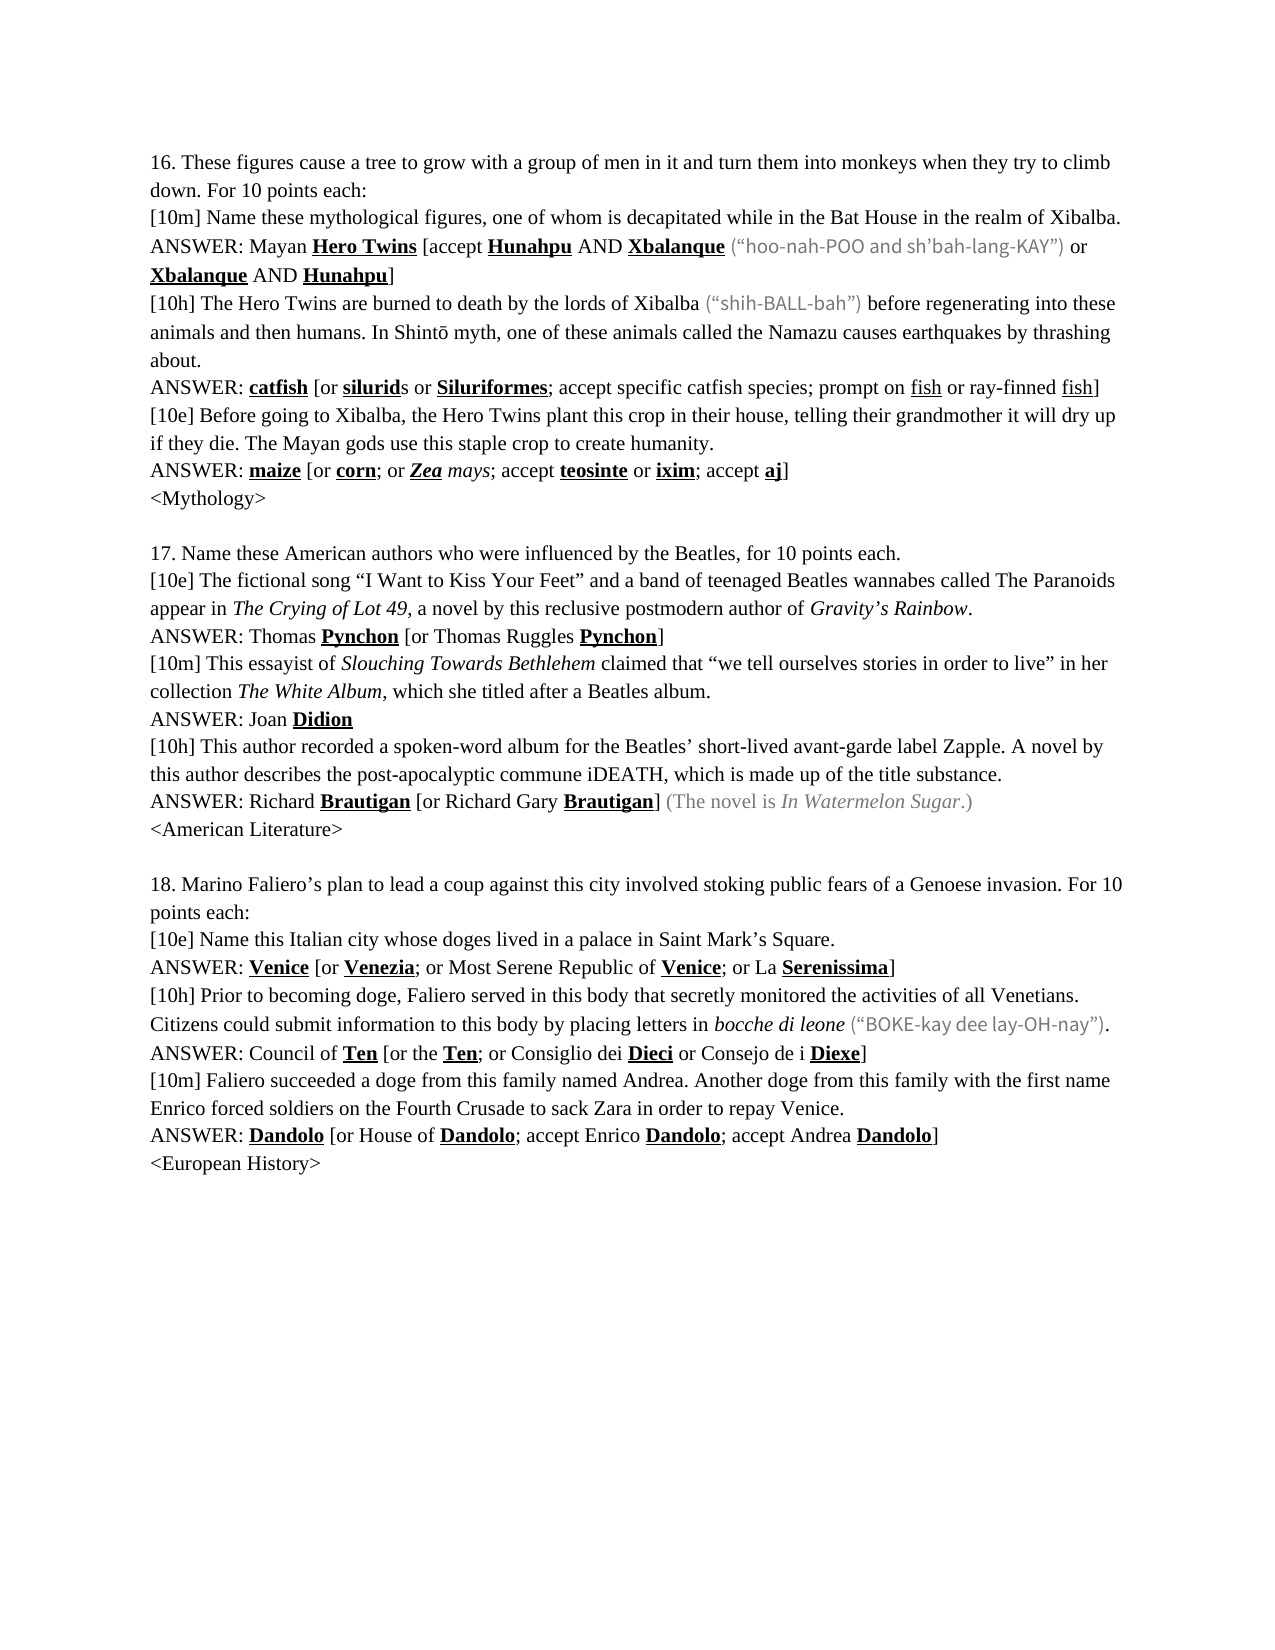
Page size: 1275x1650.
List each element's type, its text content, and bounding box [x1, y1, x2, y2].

text [10e] Before going to Xibalba, the Hero Twins plant this crop in their house, telling their grandmother it will dry up if they die. The Mayan gods use this staple crop to create humanity. [150, 403, 1125, 454]
text <American Literature> [150, 817, 1125, 841]
text ANSWER: Joan Didion [150, 706, 1125, 731]
text ANSWER: Dandolo [or House of Dandolo; accept Enrico Dandolo; accept Andrea Dandolo] [150, 1123, 1125, 1147]
text [10m] Name these mythological figures, one of whom is decapitated while in the Bat House in the realm of Xibalba. [150, 205, 1125, 229]
text ANSWER: Mayan Hero Twins [accept Hunahpu AND Xbalanque (“hoo-nah-POO and sh’bah-lang-KAY”) or Xbalanque AND Hunahpu] [150, 233, 1125, 287]
text 17. Name these American authors who were influenced by the Beatles, for 10 points each. [150, 541, 1125, 565]
text [10m] This essayist of Slouching Towards Bethlehem claimed that “we tell ourselves stories in order to live” in her collection The White Album, which she titled after a Beatles album. [150, 651, 1125, 703]
text [10h] This author recorded a spoken-word album for the Beatles’ short-lived avant-garde label Zapple. A novel by this author describes the post-apocalyptic commune iDEATH, which is made up of the title substance. [150, 734, 1125, 786]
text ANSWER: Council of Ten [or the Ten; or Consiglio dei Dieci or Consejo de i Diexe] [150, 1041, 1125, 1064]
text [10e] Name this Italian city whose doges lived in a palace in Saint Mark’s Square. [150, 927, 1125, 951]
text ANSWER: maize [or corn; or Zea mays; accept teosinte or ixim; accept aj] [150, 458, 1125, 482]
text 16. These figures cause a tree to grow with a group of men in it and turn them into monkeys when they try to climb down. For 10 points each: [150, 150, 1125, 202]
text [10h] The Hero Twins are burned to death by the lords of Xibalba (“shih-BALL-bah”) before regenerating into these animals and then humans. In Shintō myth, one of these animals called the Namazu causes earthquakes by thrashing about. [150, 290, 1125, 372]
text ANSWER: Venice [or Venezia; or Most Serene Republic of Venice; or La Serenissima] [150, 955, 1125, 979]
text 18. Marino Faliero’s plan to lead a coup against this city involved stoking public fears of a Genoese invasion. For 10 points each: [150, 872, 1125, 924]
text <Mythology> [150, 486, 1125, 510]
text ANSWER: catfish [or silurids or Siluriformes; accept specific catfish species; prompt on fish or ray-finned fish] [150, 375, 1125, 399]
text [10m] Faliero succeeded a doge from this family named Andrea. Another doge from this family with the first name Enrico forced soldiers on the Fourth Crusade to sack Zara in order to repay Venice. [150, 1068, 1125, 1120]
text ANSWER: Thomas Pynchon [or Thomas Ruggles Pynchon] [150, 624, 1125, 648]
text ANSWER: Richard Brautigan [or Richard Gary Brautigan] (The novel is In Watermelon Sugar.) [150, 789, 1125, 813]
text <European History> [150, 1151, 1125, 1175]
text [10e] The fictional song “I Want to Kiss Your Feet” and a band of teenaged Beatles wannabes called The Paranoids appear in The Crying of Lot 49, a novel by this reclusive postmodern author of Gravity’s Rainbow. [150, 568, 1125, 620]
text [10h] Prior to becoming doge, Faliero served in this body that secretly monitored the activities of all Venetians. Citizens could submit information to this body by placing letters in bocche di leone (“BOKE-kay dee lay-OH-nay”). [150, 982, 1125, 1037]
